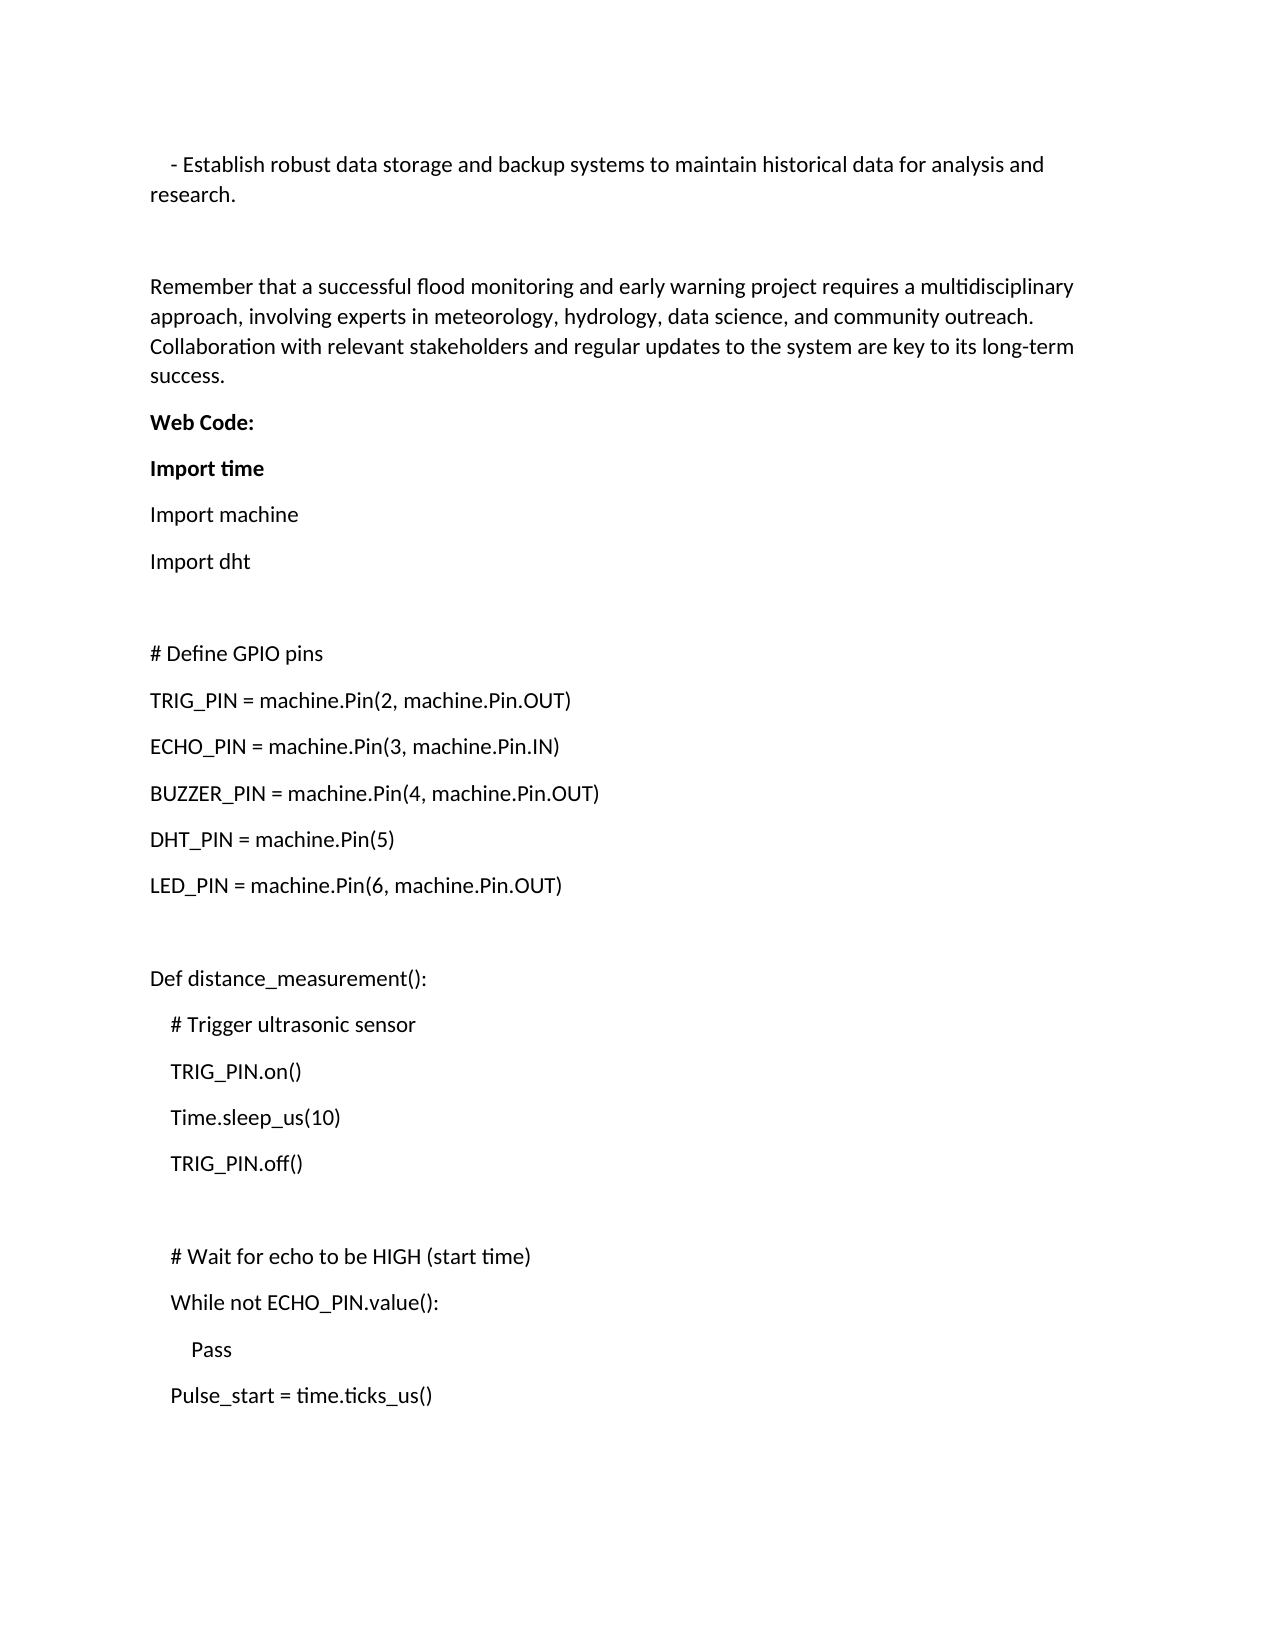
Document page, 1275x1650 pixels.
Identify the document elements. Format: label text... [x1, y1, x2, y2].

text Import time [150, 454, 1125, 482]
text TRIG_PIN.off() [150, 1149, 1125, 1177]
text TRIG_PIN = machine.Pin(2, machine.Pin.OUT) [150, 686, 1125, 714]
text Pass [150, 1335, 1125, 1363]
text While not ECHO_PIN.value(): [150, 1288, 1125, 1317]
text ECHO_PIN = machine.Pin(3, machine.Pin.IN) [150, 732, 1125, 760]
text LED_PIN = machine.Pin(6, machine.Pin.OUT) [150, 871, 1125, 899]
text DHT_PIN = machine.Pin(5) [150, 825, 1125, 853]
text Import dht [150, 547, 1125, 575]
text Import machine [150, 501, 1125, 528]
text - Establish robust data storage and backup systems to maintain historical data for analysis and research. [150, 150, 1125, 208]
text # Wait for echo to be HIGH (start time) [150, 1242, 1125, 1270]
text TRIG_PIN.on() [150, 1057, 1125, 1085]
text BUZZER_PIN = machine.Pin(4, machine.Pin.OUT) [150, 779, 1125, 807]
text Time.sleep_us(10) [150, 1103, 1125, 1131]
text Remember that a successful flood monitoring and early warning project requires a multidisciplinary approach, involving experts in meteorology, hydrology, data science, and community outreach. Collaboration with relevant stakeholders and regular updates to the system are key to its long-term success. [150, 272, 1125, 389]
text Def distance_measurement(): [150, 964, 1125, 992]
text Pulse_start = time.ticks_us() [150, 1381, 1125, 1409]
text # Trigger ultrasonic sensor [150, 1010, 1125, 1038]
text # Define GPIO pins [150, 639, 1125, 668]
text Web Code: [150, 408, 1125, 436]
